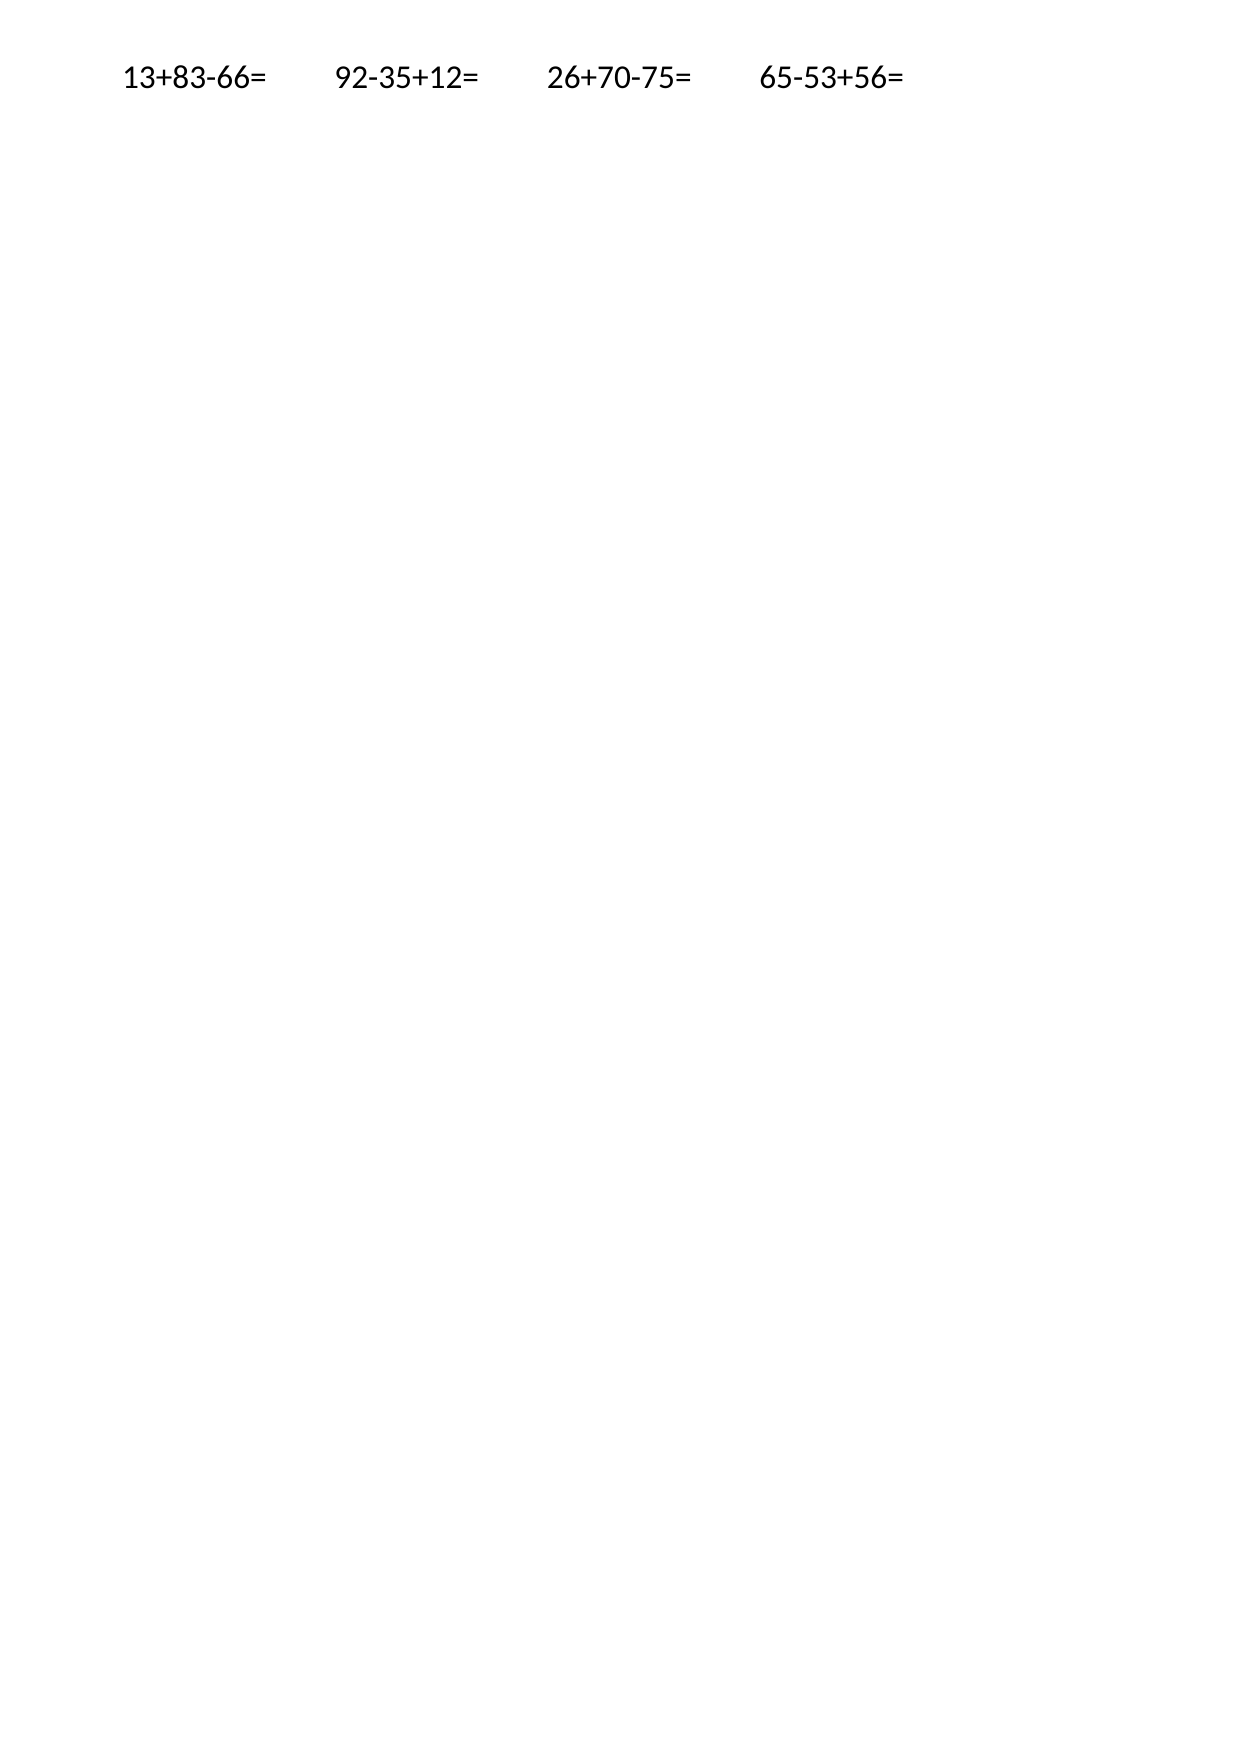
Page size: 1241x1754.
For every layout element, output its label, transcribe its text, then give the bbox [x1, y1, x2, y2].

text 13+83-66= 92-35+12= 26+70-75= 65-53+56= [122, 56, 1118, 97]
